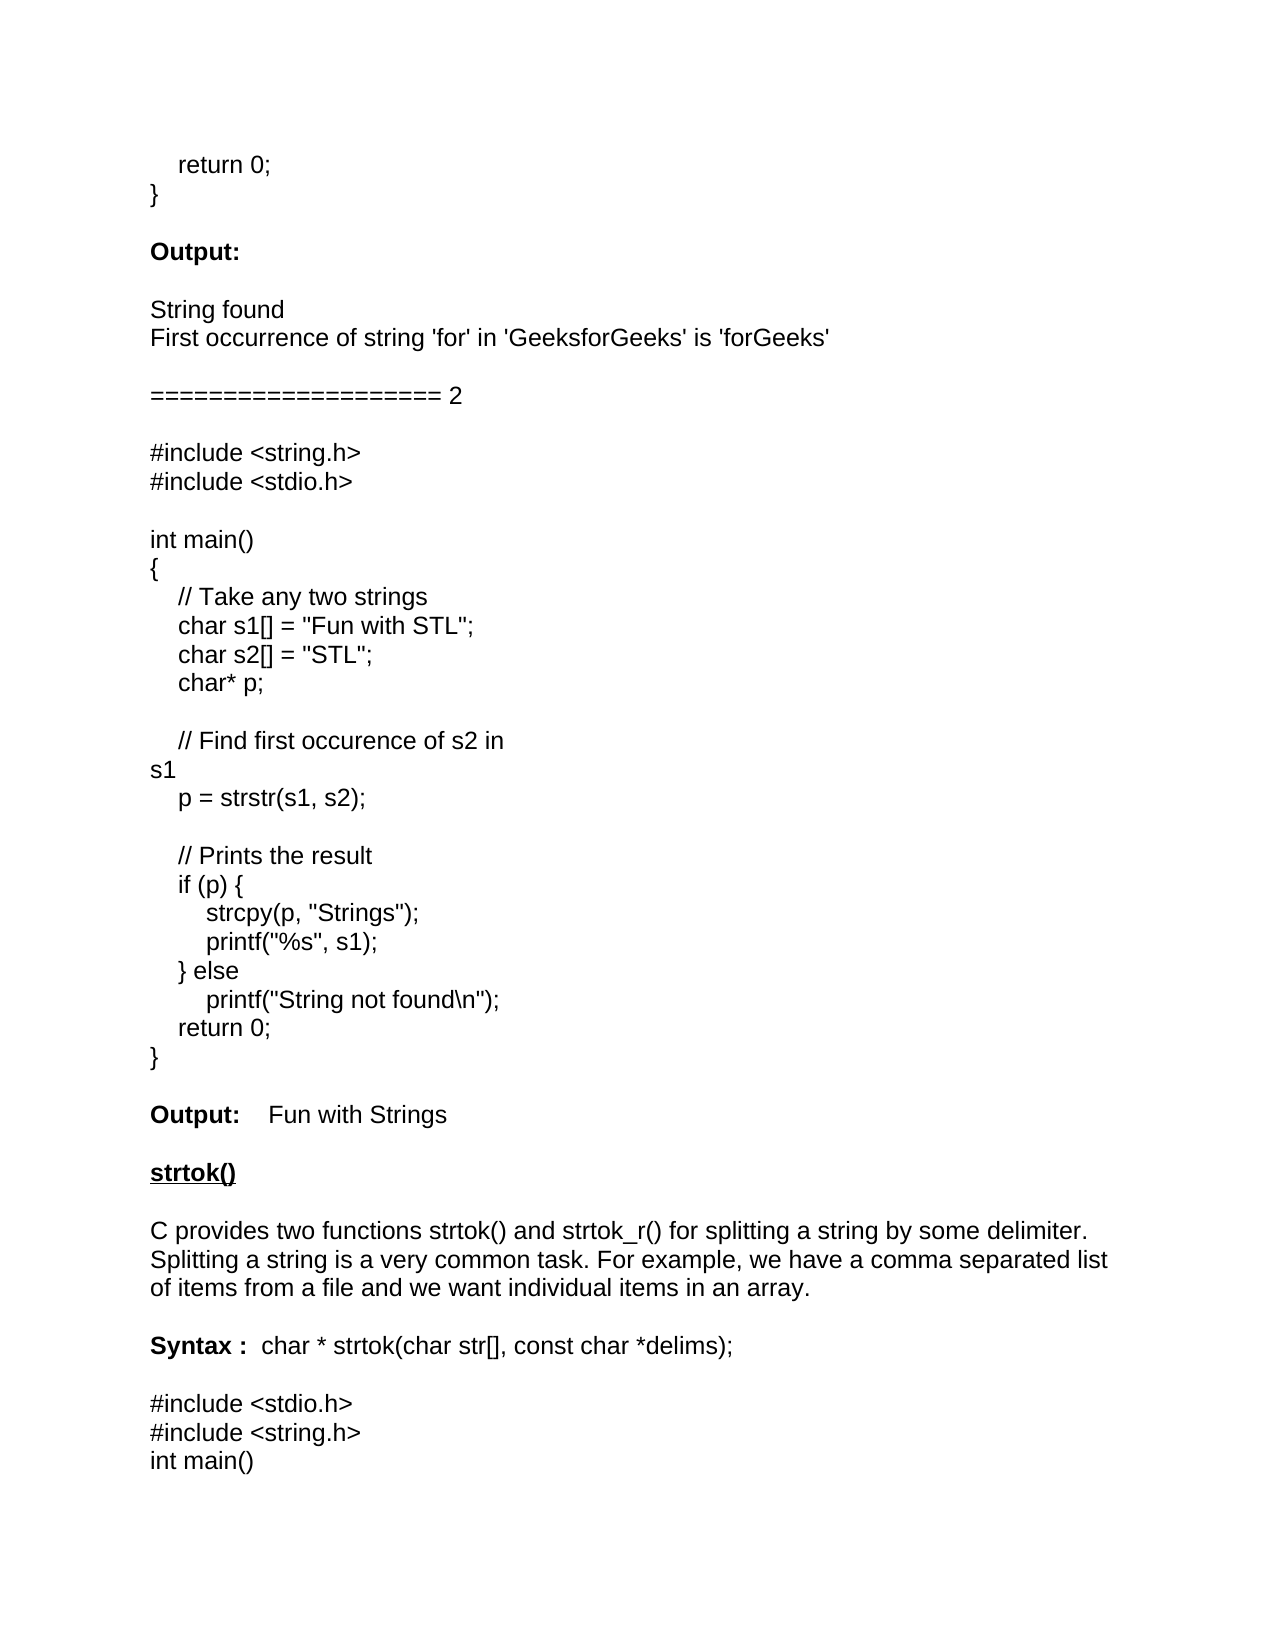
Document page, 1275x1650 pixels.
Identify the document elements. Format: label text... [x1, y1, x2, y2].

text First occurrence of string 'for' in 'GeeksforGeeks' is 'forGeeks' [150, 323, 1125, 352]
text Output: Fun with Strings [150, 1100, 1125, 1129]
text return 0; [150, 150, 1125, 179]
text C provides two functions strtok() and strtok_r() for splitting a string by some delimiter. Splitting a string is a very common task. For example, we have a comma separated list of items from a file and we want individual items in an array. [150, 1216, 1125, 1302]
text String found [150, 294, 1125, 323]
table_header ==================== 2 #include <string.h> #include <stdio.h> int main() { // Take any two strings char s1[] = "Fun with STL"; char s2[] = "STL"; char* p; // Find first occurence of s2 in s1 p = strstr(s1, s2); // Prints the result if (p) { strcpy(p, "Strings"); printf("%s", s1); } else printf("String not found\n"); return 0; } [150, 352, 538, 1071]
text strtok() [150, 1158, 1125, 1187]
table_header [150, 1389, 609, 1475]
text } [150, 179, 1125, 207]
text Output: [150, 237, 1125, 265]
text Syntax : char * strtok(char str[], const char *delims); [150, 1331, 1125, 1360]
